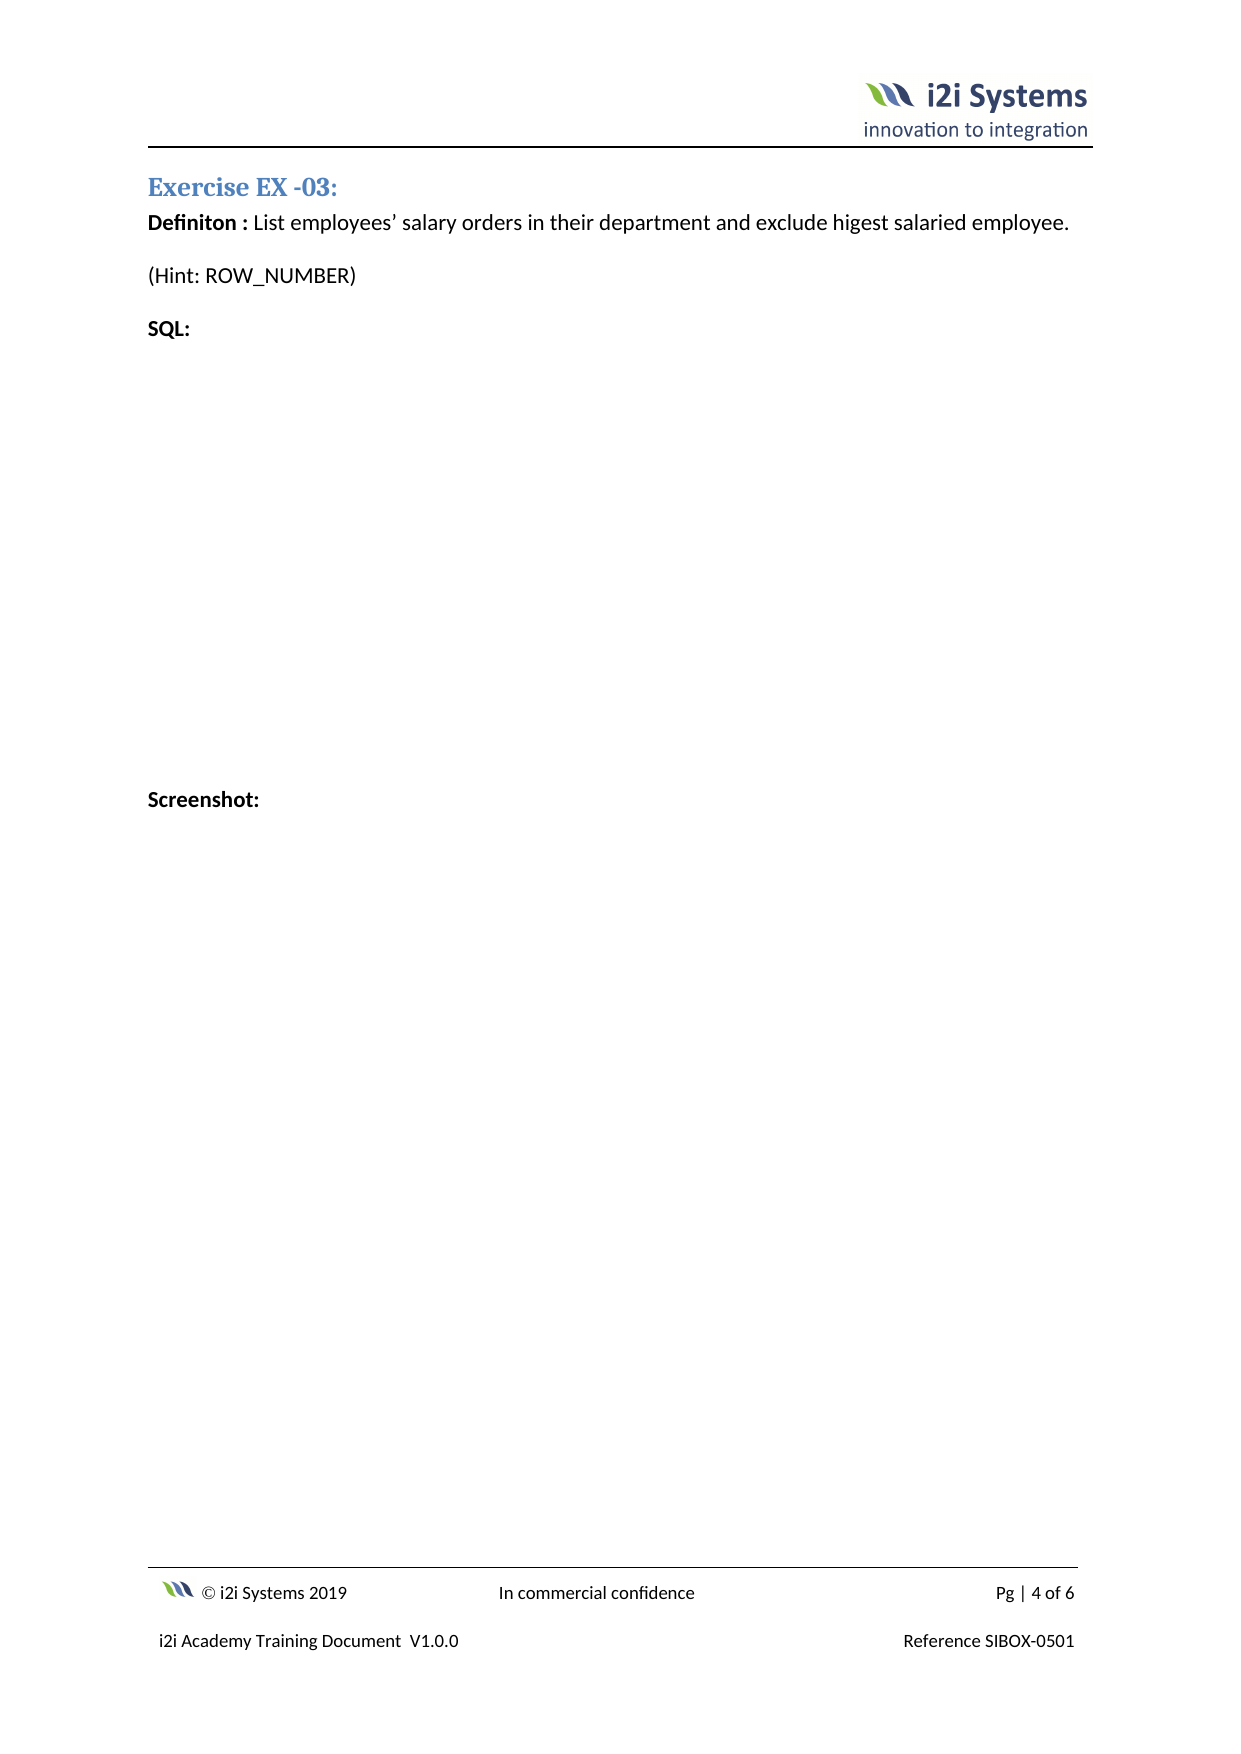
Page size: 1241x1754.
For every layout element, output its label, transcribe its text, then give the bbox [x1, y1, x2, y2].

picture [857, 73, 1094, 145]
subtitle Exercise EX -03: [148, 172, 1093, 204]
text SQL: [148, 314, 1093, 342]
picture [158, 1576, 197, 1600]
text Screenshot: [148, 785, 1093, 813]
text Definiton : List employees’ salary orders in their department and exclude higest salaried employee. [148, 208, 1093, 236]
text (Hint: ROW_NUMBER) [148, 261, 1093, 289]
